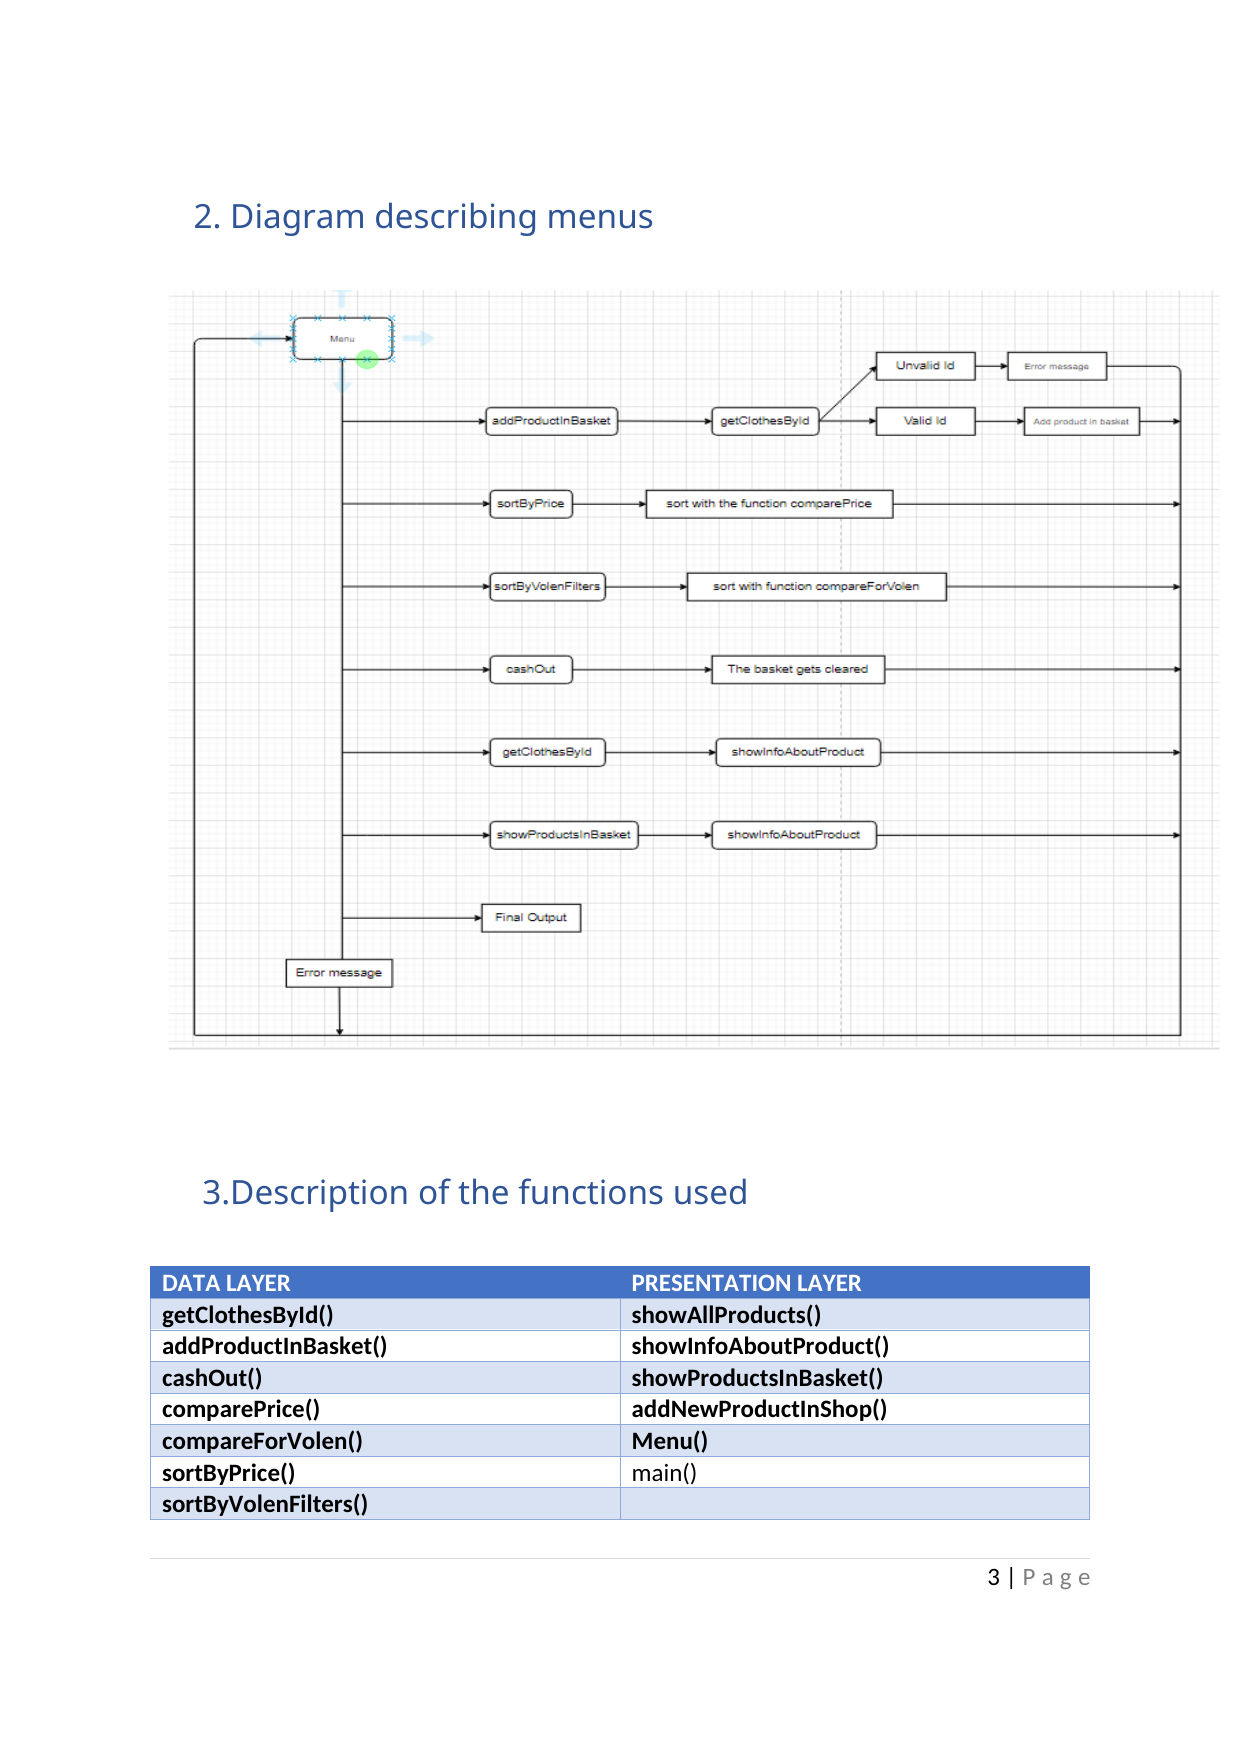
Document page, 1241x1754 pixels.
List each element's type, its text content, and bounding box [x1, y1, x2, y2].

table_cell showInfoAboutProduct() [621, 1331, 1089, 1361]
subtitle 3.Description of the functions used [150, 1169, 1090, 1214]
table_header DATA LAYER [151, 1268, 620, 1298]
table_cell Menu() [621, 1425, 1089, 1456]
table_cell getClothesById() [151, 1299, 620, 1329]
table_cell cashOut() [151, 1362, 620, 1393]
table_cell compareForVolen() [151, 1425, 620, 1456]
subtitle 2. Diagram describing menus [150, 193, 1090, 238]
table_cell comparePrice() [151, 1394, 620, 1424]
table_cell addProductInBasket() [151, 1331, 620, 1361]
table_cell main() [621, 1457, 1089, 1487]
table_cell sortByVolenFilters() [151, 1488, 620, 1519]
table_header PRESENTATION LAYER [621, 1268, 1089, 1298]
table_cell sortByPrice() [151, 1457, 620, 1487]
table_cell showAllProducts() [621, 1299, 1089, 1329]
table_cell showProductsInBasket() [621, 1362, 1089, 1393]
table_cell addNewProductInShop() [621, 1394, 1089, 1424]
table_cell [621, 1488, 1089, 1519]
